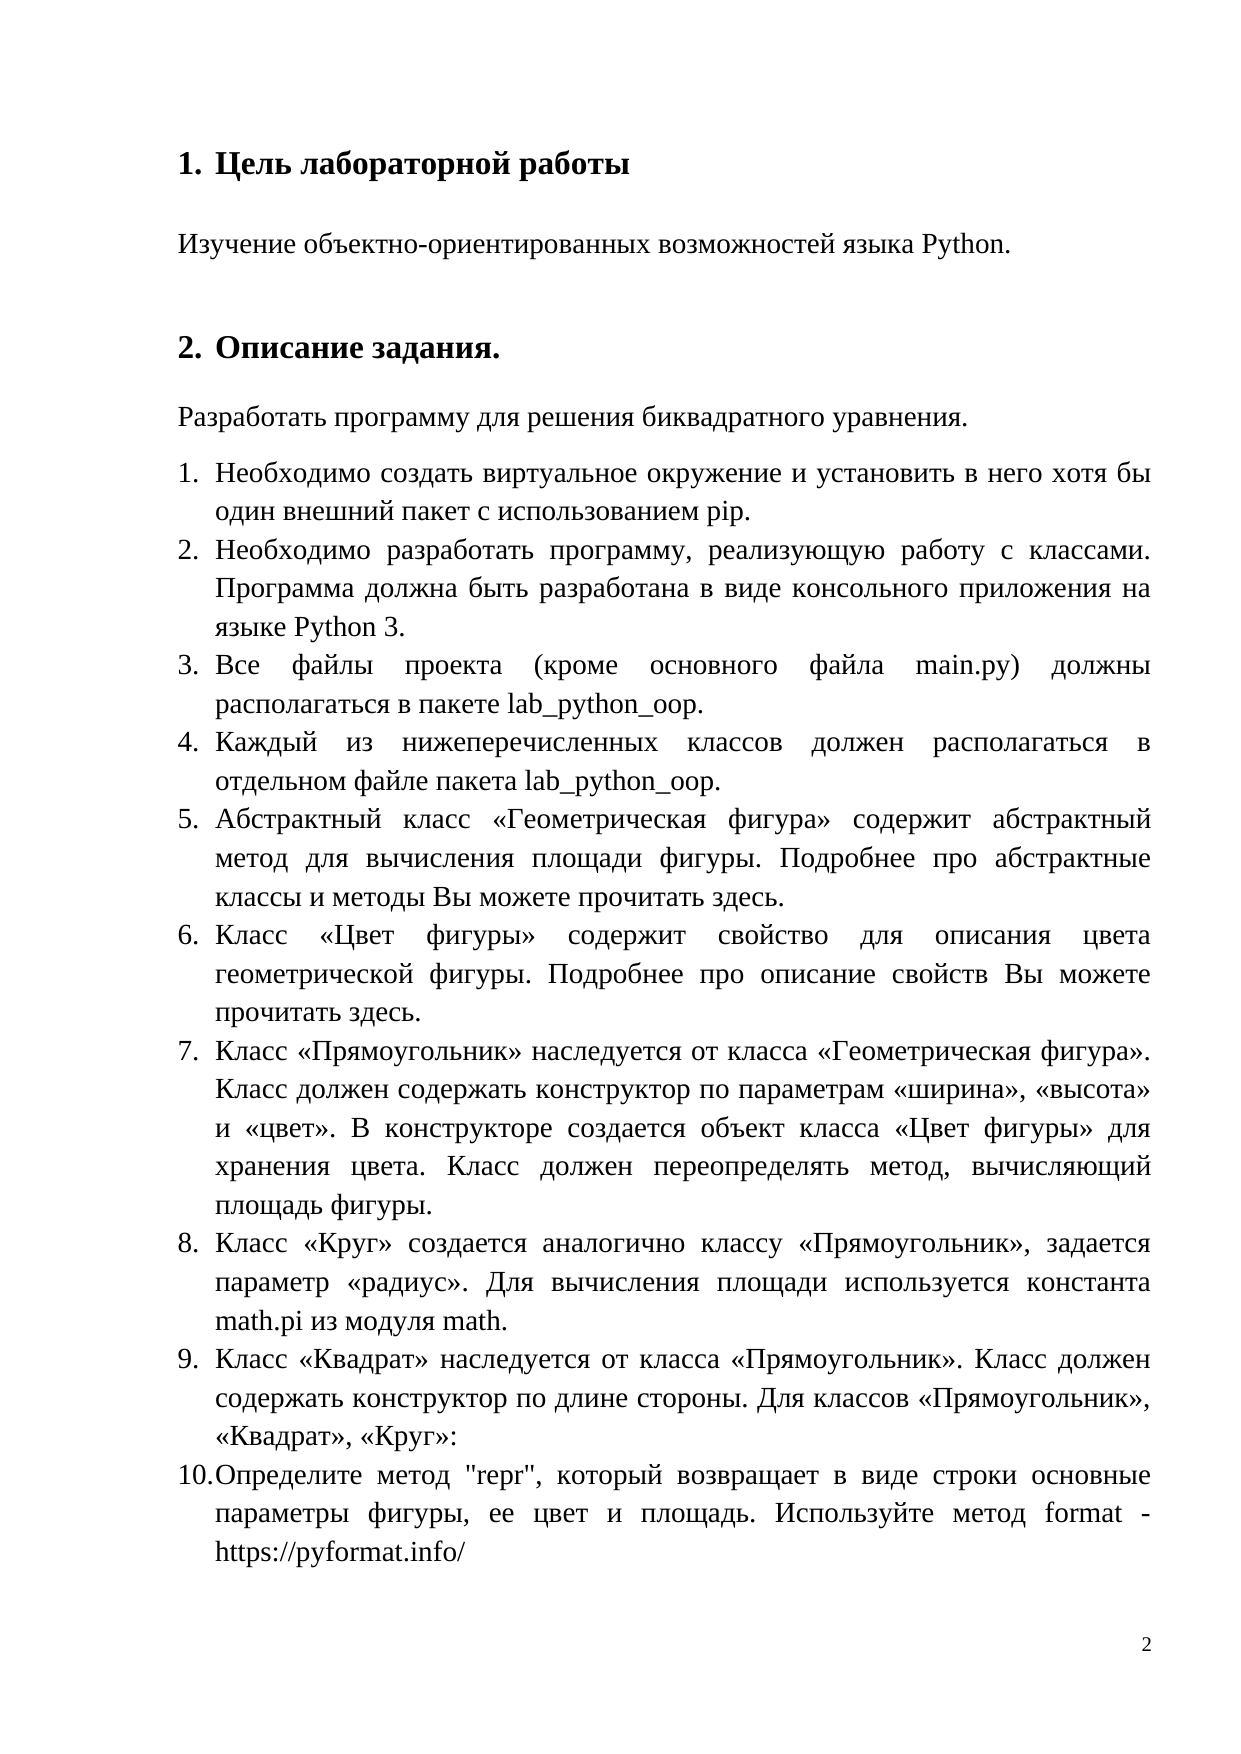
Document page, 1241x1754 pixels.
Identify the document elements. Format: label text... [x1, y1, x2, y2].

list Необходимо создать виртуальное окружение и установить в него хотя бы один внешний пакет с использованием pip. [177, 455, 1152, 527]
list Абстрактный класс «Геометрическая фигура» содержит абстрактный метод для вычисления площади фигуры. Подробнее про абстрактные классы и методы Вы можете прочитать здесь. [177, 802, 1152, 912]
subtitle Цель лабораторной работы [177, 143, 1152, 181]
list Класс «Цвет фигуры» содержит свойство для описания цвета геометрической фигуры. Подробнее про описание свойств Вы можете прочитать здесь. [177, 917, 1152, 1028]
list Класс «Прямоугольник» наследуется от класса «Геометрическая фигура». Класс должен содержать конструктор по параметрам «ширина», «высота» и «цвет». В конструкторе создается объект класса «Цвет фигуры» для хранения цвета. Класс должен переопределять метод, вычисляющий площадь фигуры. [177, 1033, 1152, 1221]
list Класс «Квадрат» наследуется от класса «Прямоугольник». Класс должен содержать конструктор по длине стороны. Для классов «Прямоугольник», «Квадрат», «Круг»: [177, 1341, 1152, 1452]
text Разработать программу для решения биквадратного уравнения. [177, 399, 1152, 433]
list Класс «Круг» создается аналогично классу «Прямоугольник», задается параметр «радиус». Для вычисления площади используется константа math.pi из модуля math. [177, 1226, 1152, 1336]
text Изучение объектно-ориентированных возможностей языка Python. [177, 226, 1152, 259]
list Необходимо разработать программу, реализующую работу с классами. Программа должна быть разработана в виде консольного приложения на языке Python 3. [177, 532, 1152, 642]
list Каждый из нижеперечисленных классов должен располагаться в отдельном файле пакета lab_python_oop. [177, 724, 1152, 797]
list Все файлы проекта (кроме основного файла main.py) должны располагаться в пакете lab_python_oop. [177, 647, 1152, 719]
list Определите метод "repr", который возвращает в виде строки основные параметры фигуры, ее цвет и площадь. Используйте метод format - https://pyformat.info/ [177, 1457, 1152, 1567]
subtitle Описание задания. [177, 328, 1152, 366]
